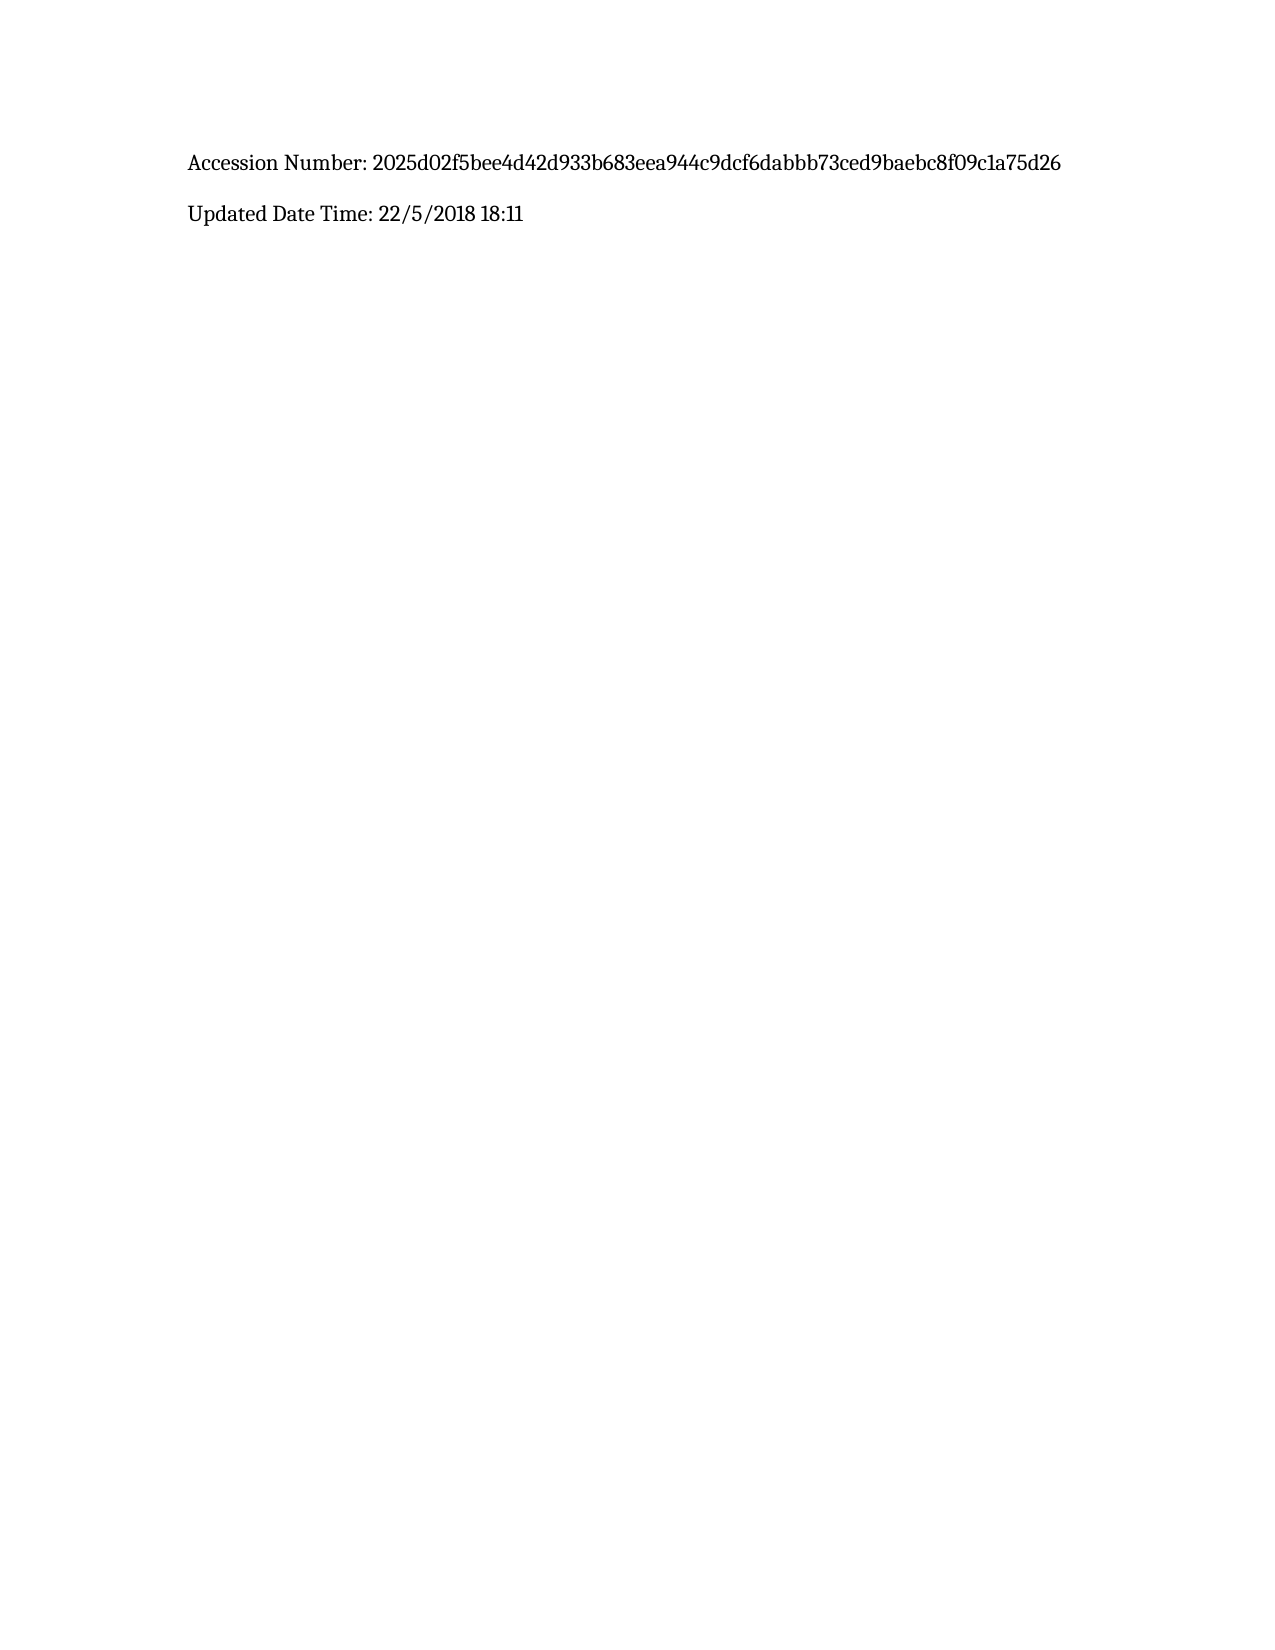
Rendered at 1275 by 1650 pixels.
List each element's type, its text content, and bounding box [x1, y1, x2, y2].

text Updated Date Time: 22/5/2018 18:11 [187, 201, 1087, 227]
text Accession Number: 2025d02f5bee4d42d933b683eea944c9dcf6dabbb73ced9baebc8f09c1a75d26 [187, 150, 1087, 176]
